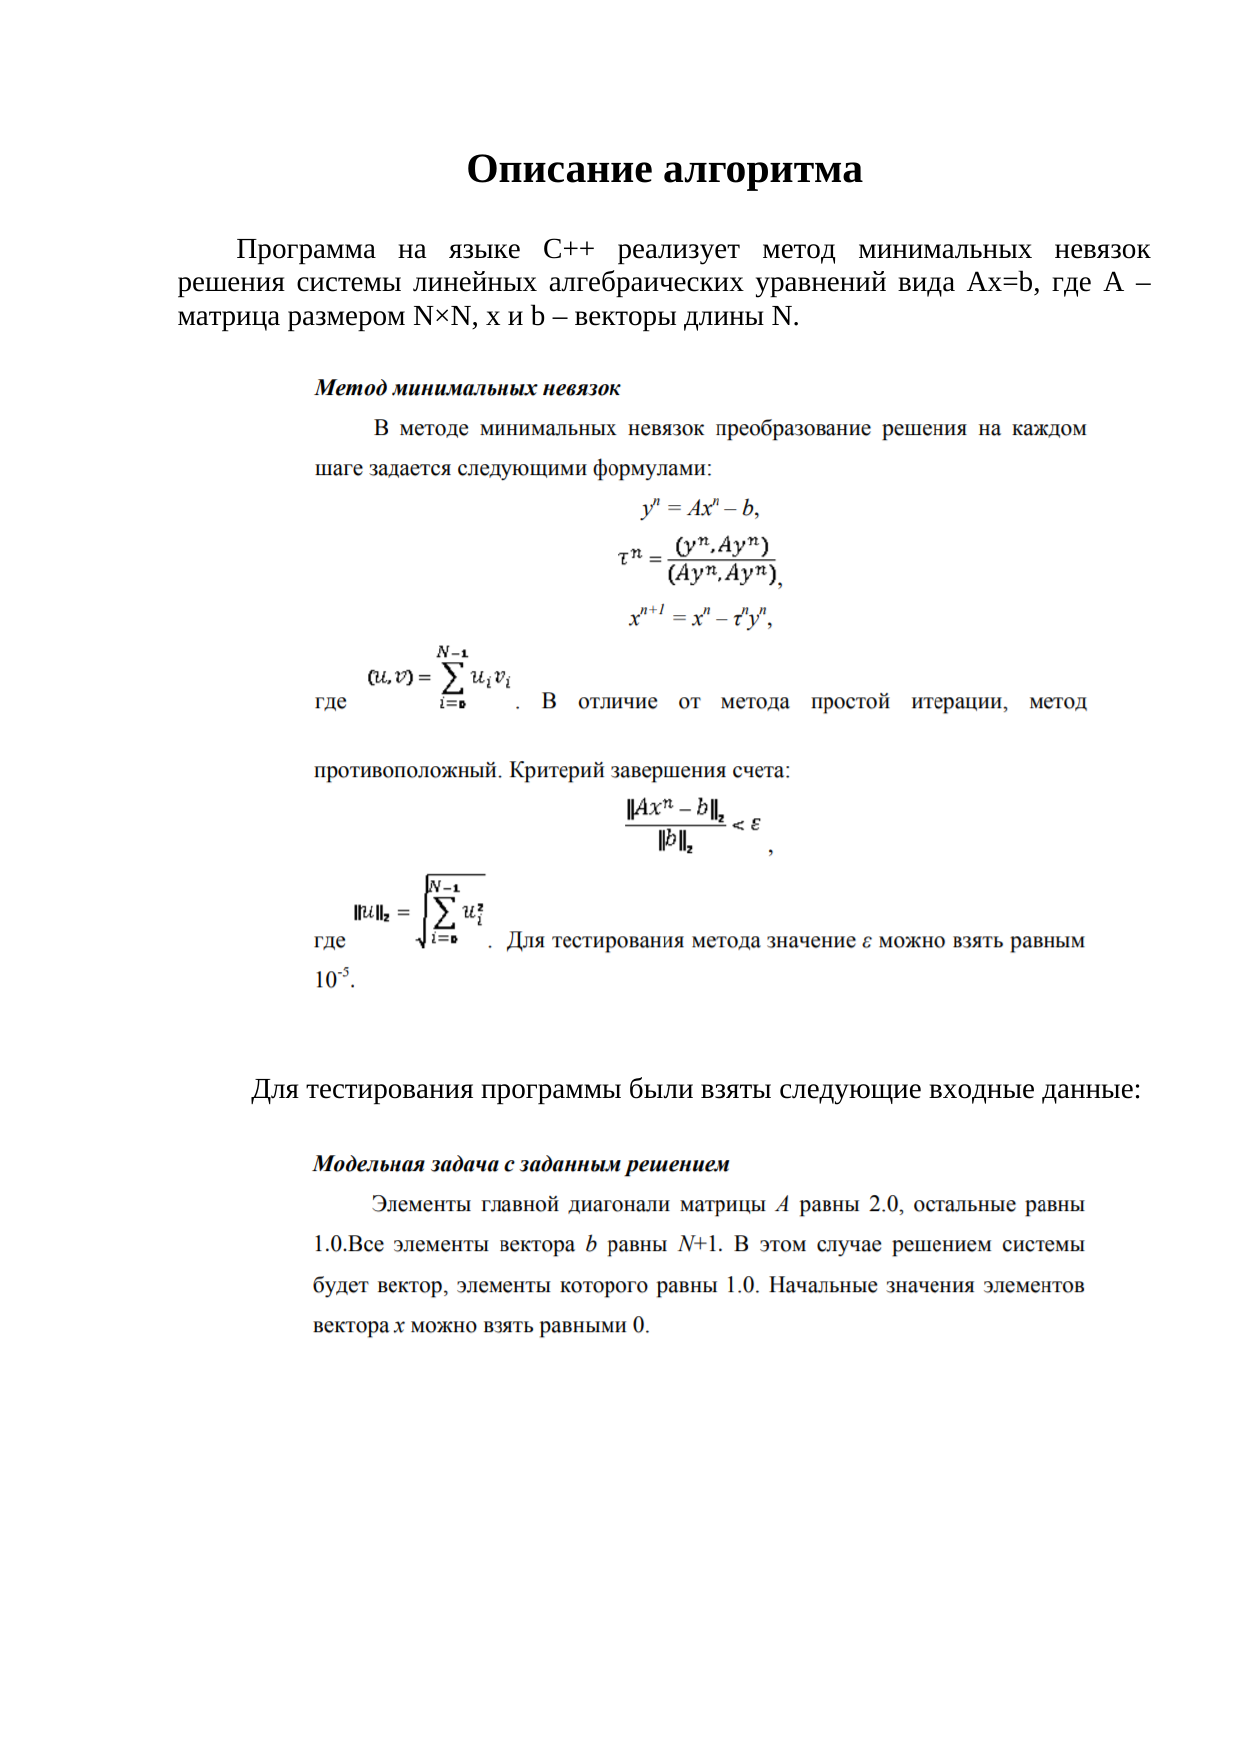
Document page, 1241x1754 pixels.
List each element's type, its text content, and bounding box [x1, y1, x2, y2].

picture [177, 1150, 1152, 1354]
subtitle Описание алгоритма [177, 143, 1152, 191]
text Программа на языке C++ реализует метод минимальных невязок решения системы линейных алгебраических уравнений вида Ax=b, где A – матрица размером N×N, x и b – векторы длины N. [177, 231, 1152, 331]
picture [177, 759, 1152, 1005]
text Для тестирования программы были взяты следующие входные данные: [177, 1071, 1152, 1105]
picture [177, 365, 1152, 726]
